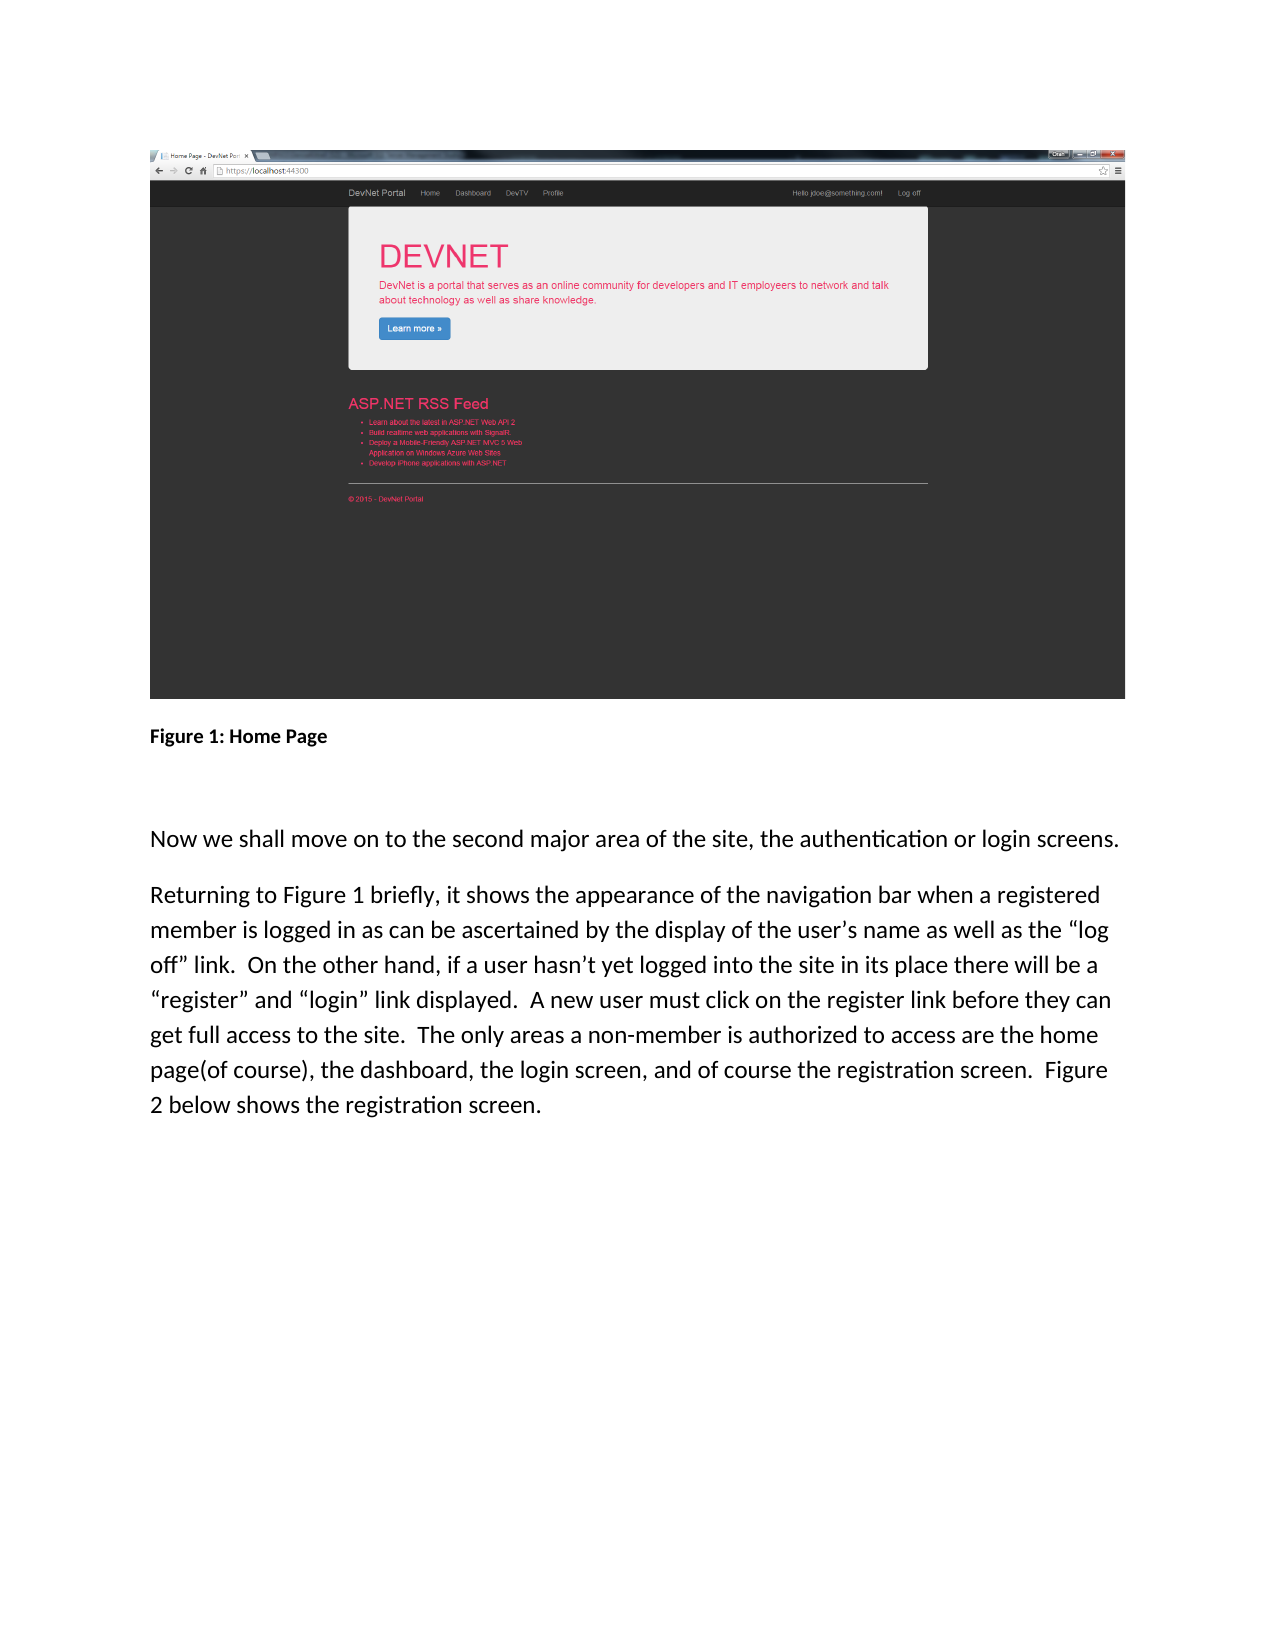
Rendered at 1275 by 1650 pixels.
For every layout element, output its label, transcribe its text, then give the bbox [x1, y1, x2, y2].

text Now we shall move on to the second major area of the site, the authentication or login screens. [150, 823, 1125, 854]
text Figure 1: Home Page [150, 723, 1125, 749]
picture [150, 150, 1125, 699]
text Returning to Figure 1 briefly, it shows the appearance of the navigation bar when a registered member is logged in as can be ascertained by the display of the user’s name as well as the “log off” link. On the other hand, if a user hasn’t yet logged into the site in its place there will be a “register” and “login” link displayed. A new user must click on the register link before they can get full access to the site. The only areas a non-member is authorized to access are the home page(of course), the dashboard, the login screen, and of course the registration screen. Figure 2 below shows the registration screen. [150, 879, 1125, 1120]
